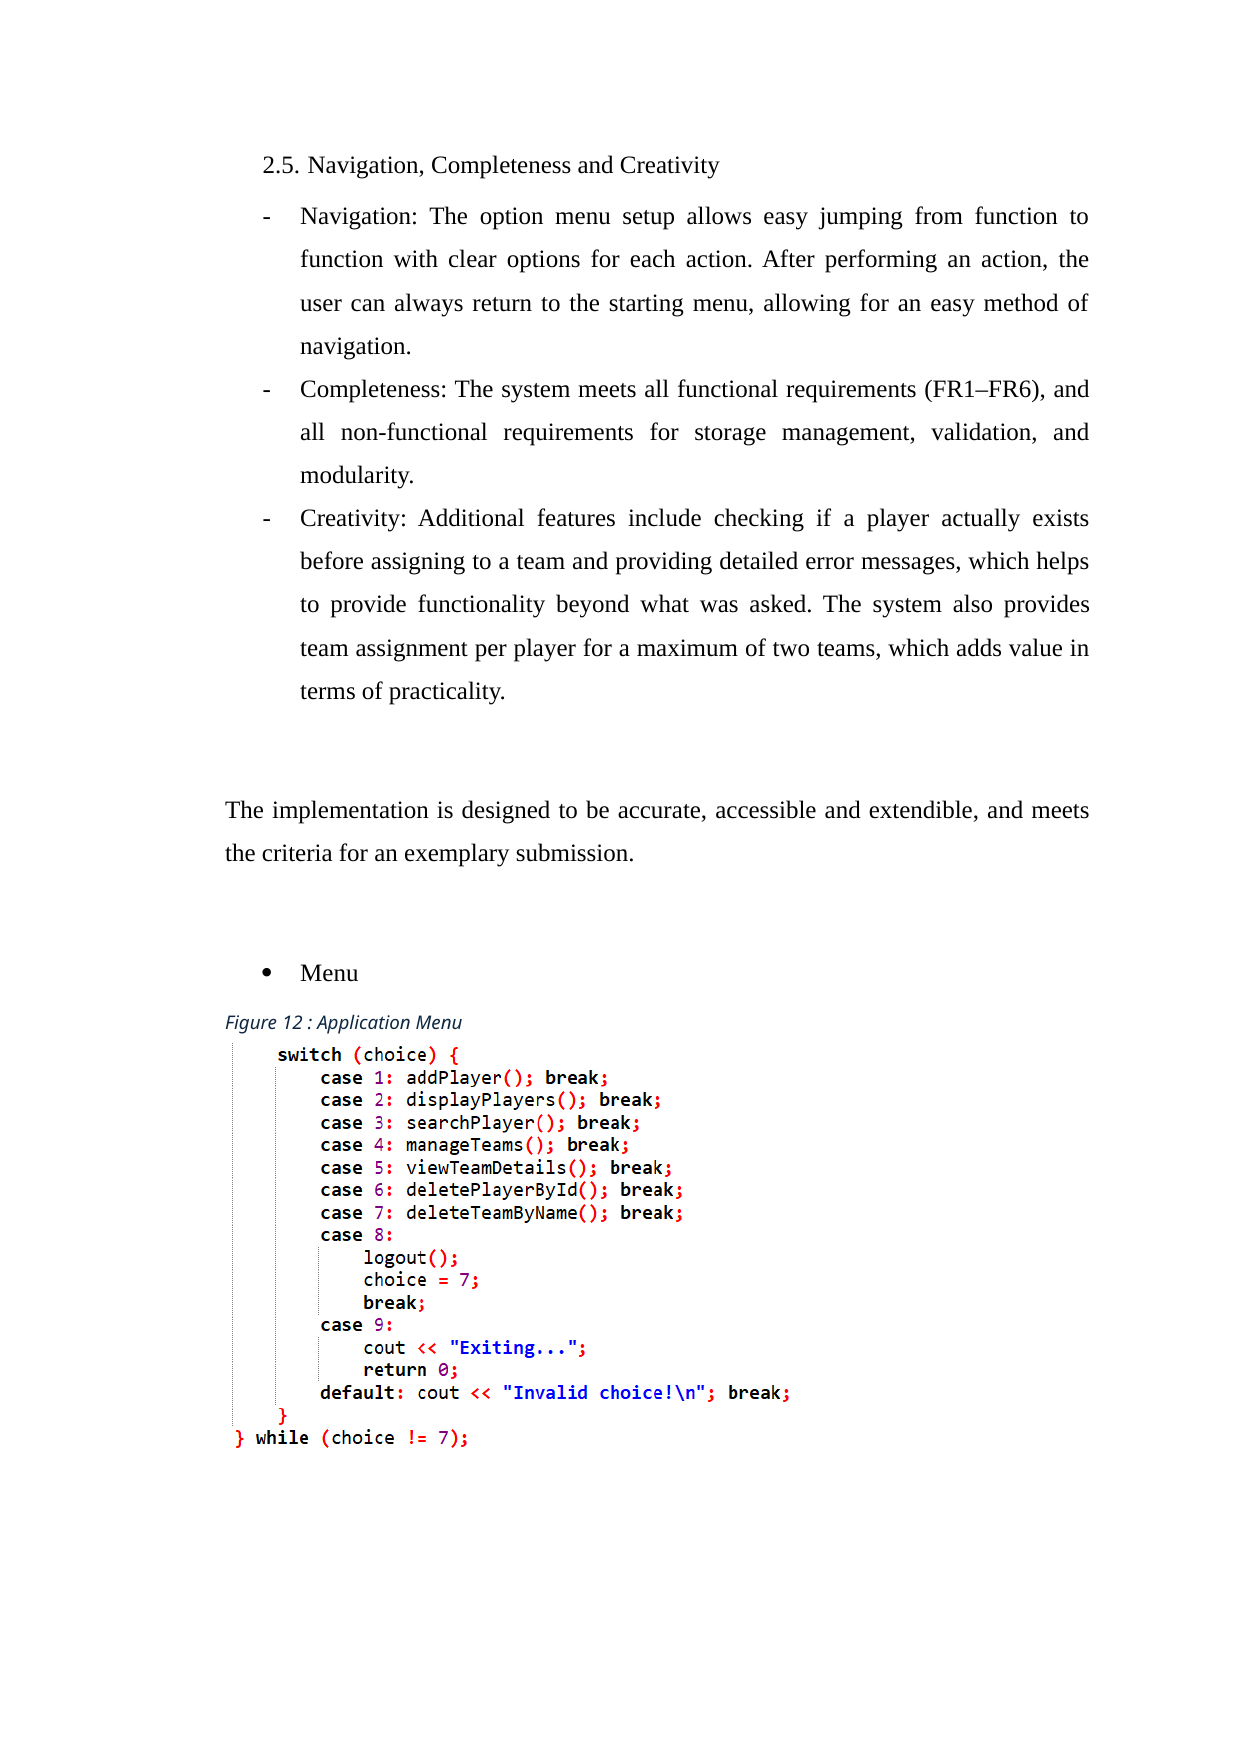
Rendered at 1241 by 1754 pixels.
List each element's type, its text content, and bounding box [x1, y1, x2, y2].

list Navigation: The option menu setup allows easy jumping from function to function with clear options for each action. After performing an action, the user can always return to the starting menu, allowing for an easy method of navigation. [262, 527, 1090, 685]
list Creativity: Additional features include checking if a player actually exists before assigning to a team and providing detailed error messages, which helps to provide functionality beyond what was asked. The system also provides team assignment per player for a maximum of two teams, which adds value in terms of practicality. [262, 829, 1090, 1030]
text All of these things add up to a properly designed user-friendly interface that clearly enhances the usability of our systems, letting us produce deliverables through our goals to ensure reduce error and time while still guaranteeing administrative usability. [225, 150, 1090, 265]
subtitle Navigation, Completeness and Creativity [262, 475, 1090, 504]
list Completeness: The system meets all functional requirements (FR1–FR6), and all non-functional requirements for storage management, validation, and modularity. [262, 699, 1090, 814]
list Menu [262, 1283, 1090, 1312]
picture [225, 1368, 812, 1754]
text The implementation is designed to be accurate, accessible and extendible, and meets the criteria for an exemplary submission. [225, 1121, 1090, 1193]
